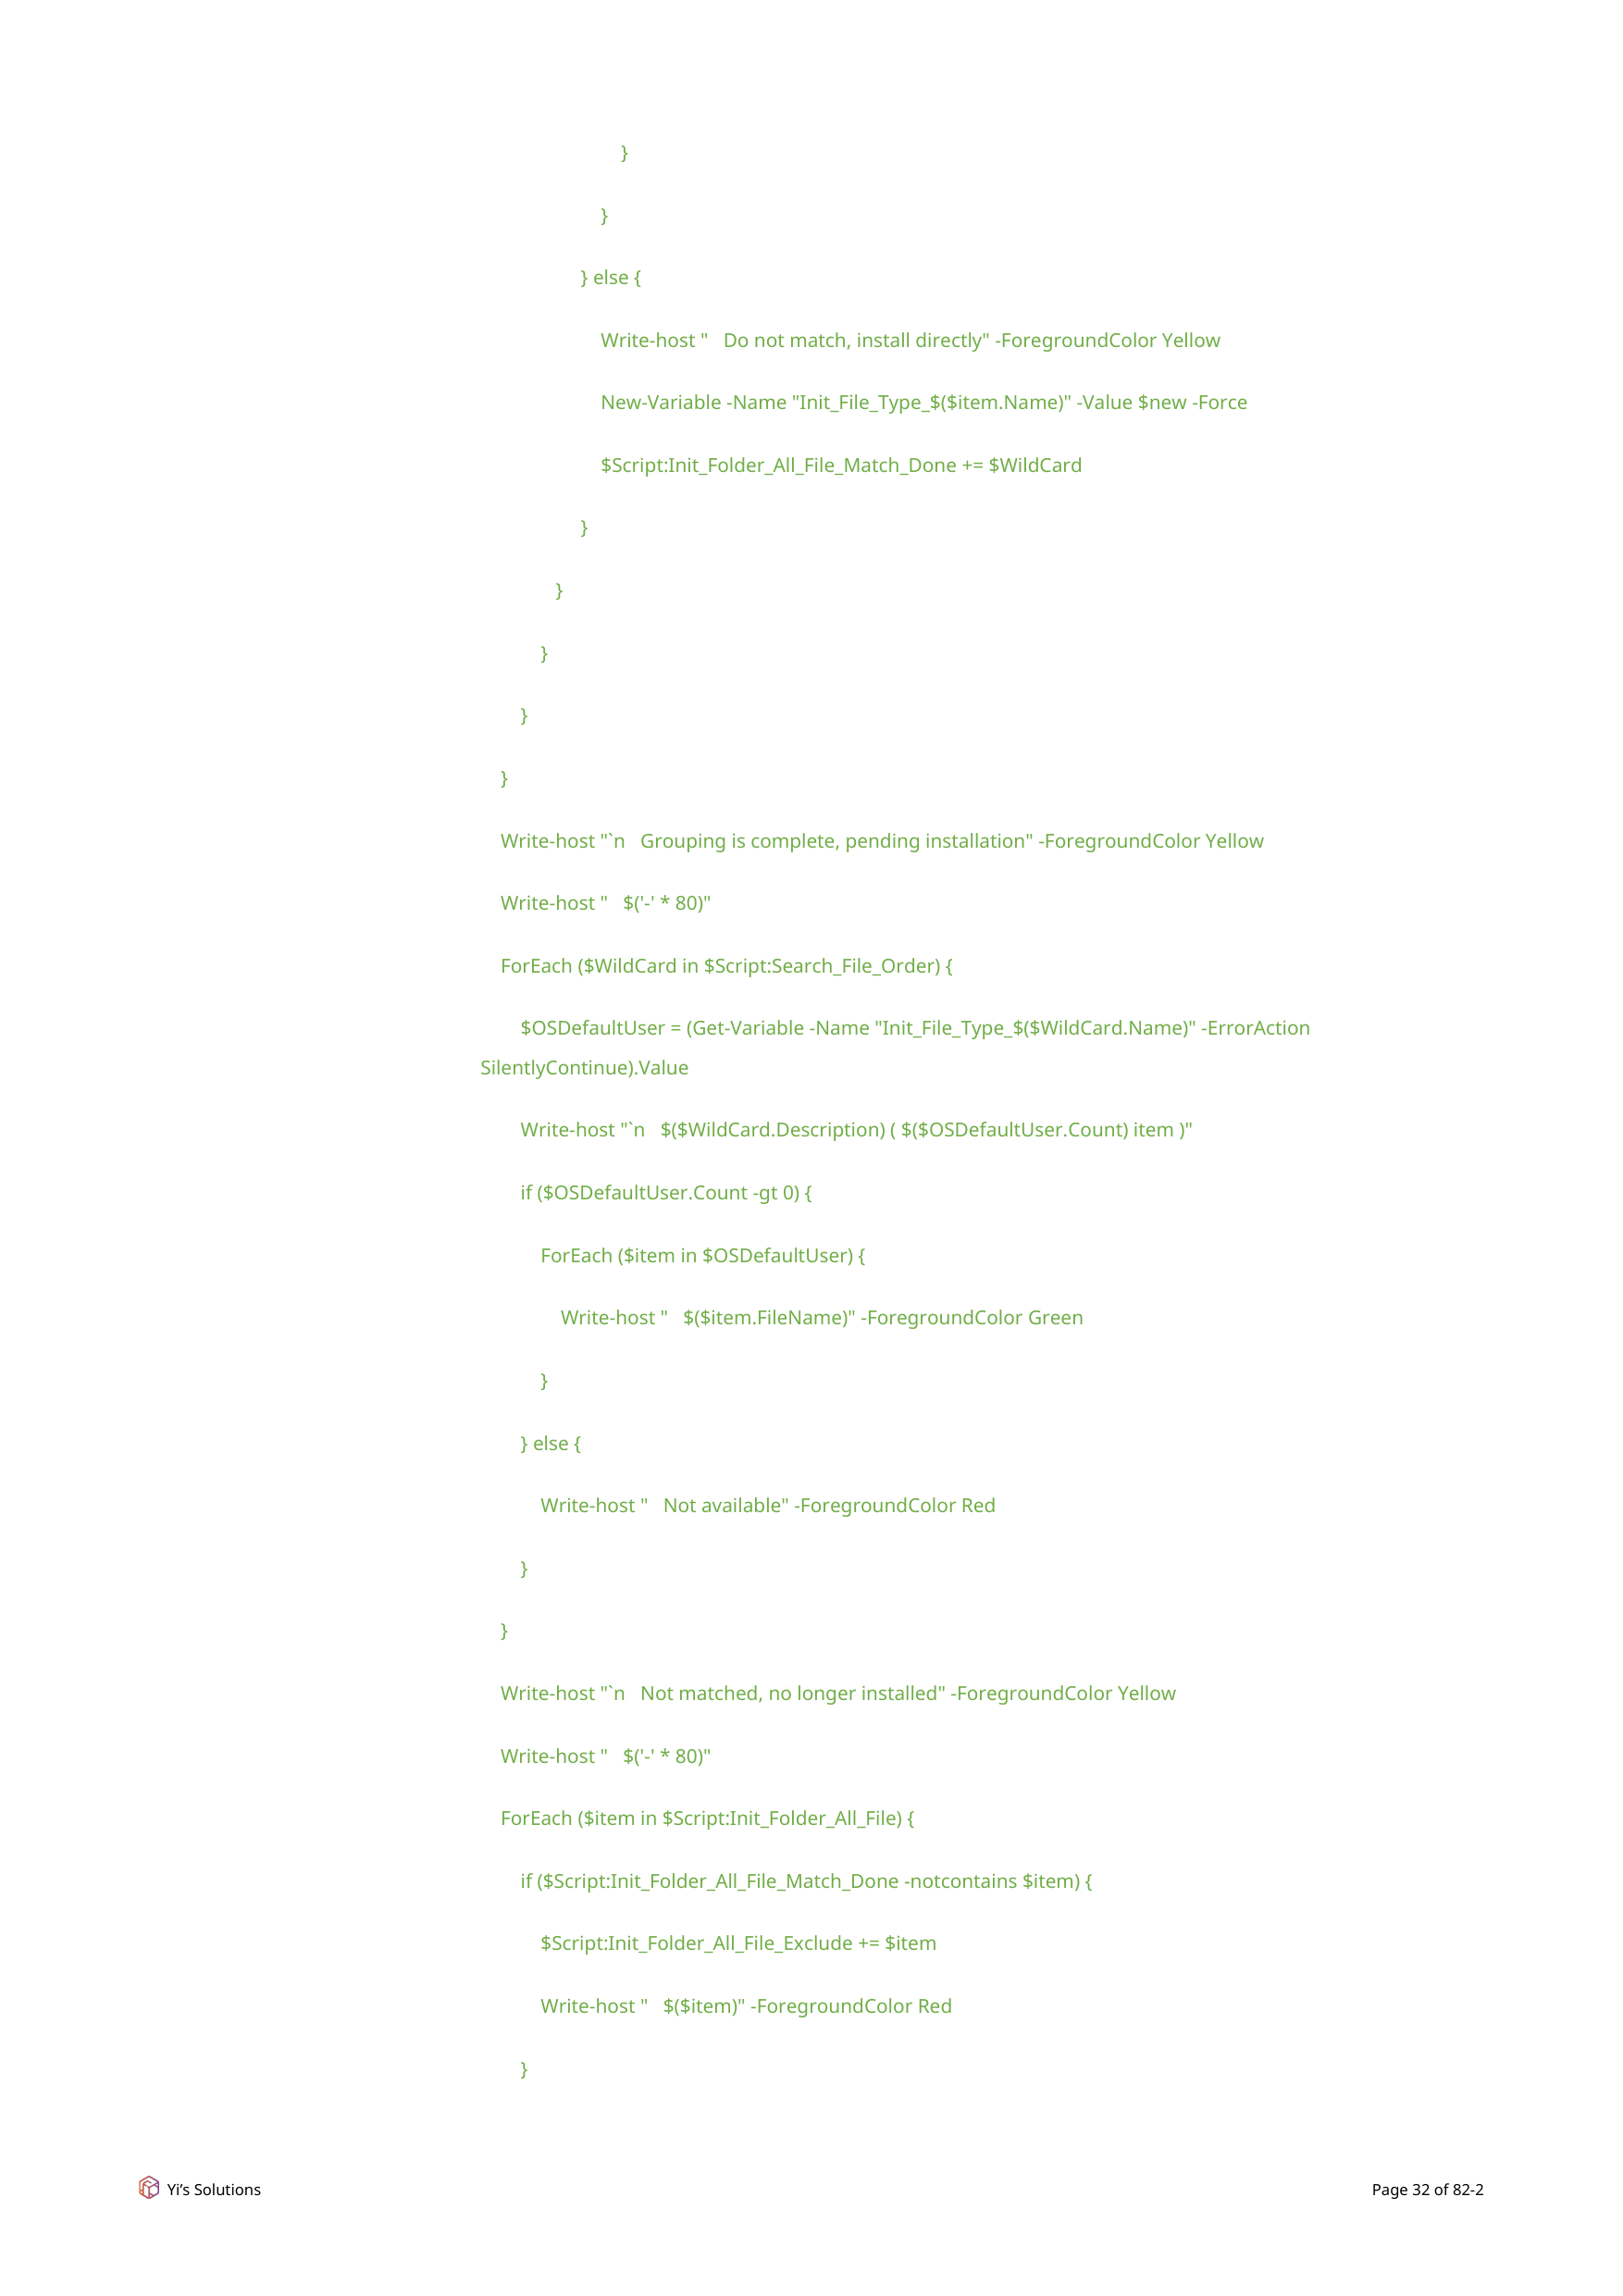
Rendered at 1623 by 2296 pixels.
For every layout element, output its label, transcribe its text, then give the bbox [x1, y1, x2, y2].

text } [480, 639, 1484, 665]
text ForEach ($WildCard in $Script:Search_File_Order) { [480, 952, 1484, 978]
text Write-host " $('-' * 80)" [480, 889, 1484, 916]
text } else { [480, 264, 1484, 291]
text } [480, 1367, 1484, 1394]
text ForEach ($item in $Script:Init_Folder_All_File) { [480, 1805, 1484, 1831]
text Write-host "`n Not matched, no longer installed" -ForegroundColor Yellow [480, 1680, 1484, 1706]
text } [480, 139, 1484, 165]
text Write-host "`n $($WildCard.Description) ( $($OSDefaultUser.Count) item )" [480, 1117, 1484, 1143]
text New-Variable -Name "Init_File_Type_$($item.Name)" -Value $new -Force [480, 389, 1484, 416]
text $Script:Init_Folder_All_File_Exclude += $item [480, 1930, 1484, 1956]
text } [480, 701, 1484, 728]
text } else { [480, 1430, 1484, 1456]
text } [480, 1555, 1484, 1581]
text } [480, 202, 1484, 228]
text } [480, 515, 1484, 540]
text Write-host "`n Grouping is complete, pending installation" -ForegroundColor Yellow [480, 827, 1484, 853]
text } [480, 2055, 1484, 2081]
text $Script:Init_Folder_All_File_Match_Done += $WildCard [480, 452, 1484, 478]
text } [480, 1617, 1484, 1644]
text } [480, 764, 1484, 790]
picture [139, 2176, 159, 2199]
text } [480, 577, 1484, 603]
text $OSDefaultUser = (Get-Variable -Name "Init_File_Type_$($WildCard.Name)" -ErrorAction SilentlyContinue).Value [480, 1014, 1484, 1080]
text Write-host " Do not match, install directly" -ForegroundColor Yellow [480, 327, 1484, 353]
text ForEach ($item in $OSDefaultUser) { [480, 1242, 1484, 1268]
text Write-host " $($item)" -ForegroundColor Red [480, 1992, 1484, 2019]
text if ($Script:Init_Folder_All_File_Match_Done -notcontains $item) { [480, 1868, 1484, 1893]
text Write-host " $('-' * 80)" [480, 1743, 1484, 1769]
text if ($OSDefaultUser.Count -gt 0) { [480, 1179, 1484, 1206]
text Write-host " $($item.FileName)" -ForegroundColor Green [480, 1304, 1484, 1331]
text Write-host " Not available" -ForegroundColor Red [480, 1492, 1484, 1519]
